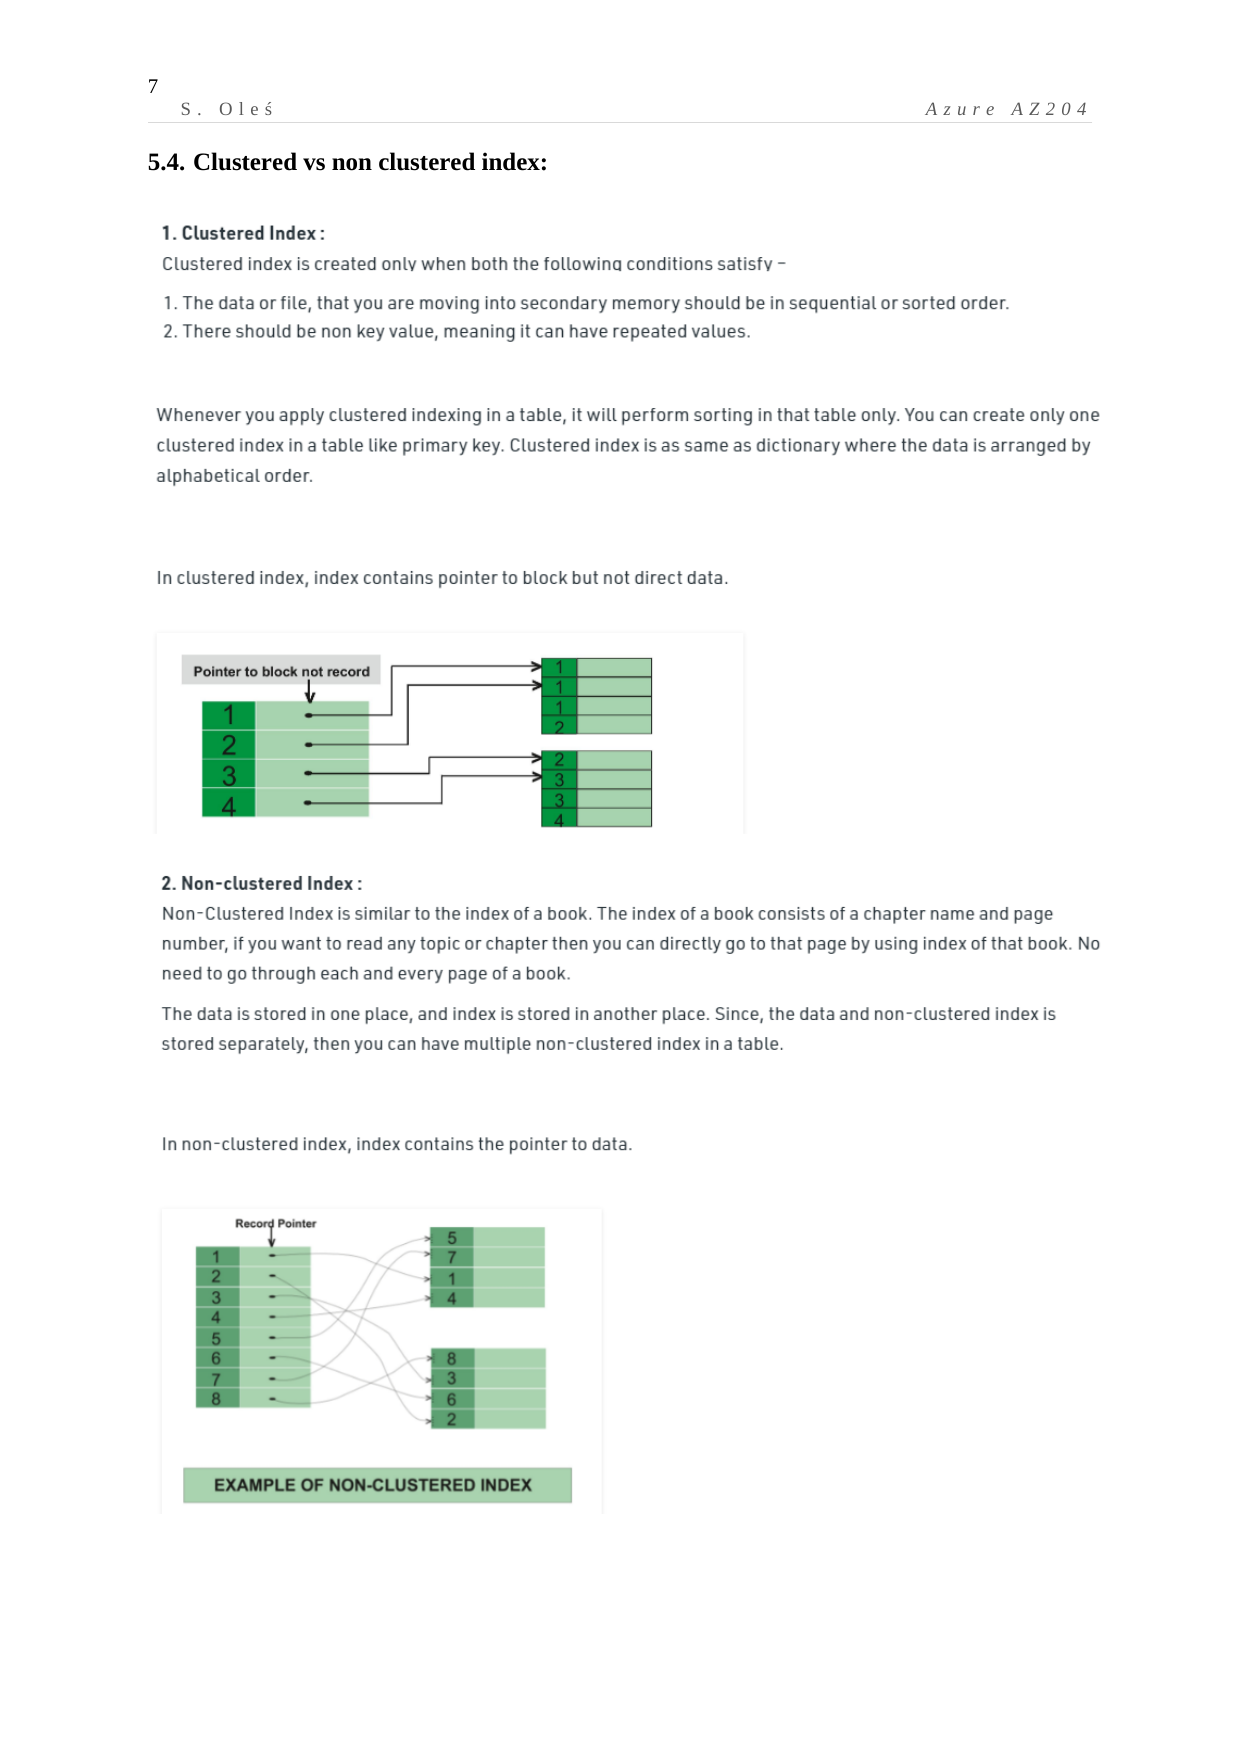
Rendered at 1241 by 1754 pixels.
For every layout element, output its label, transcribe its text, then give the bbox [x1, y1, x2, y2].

subtitle Clustered vs non clustered index: [148, 147, 1092, 175]
picture [147, 218, 1128, 1514]
